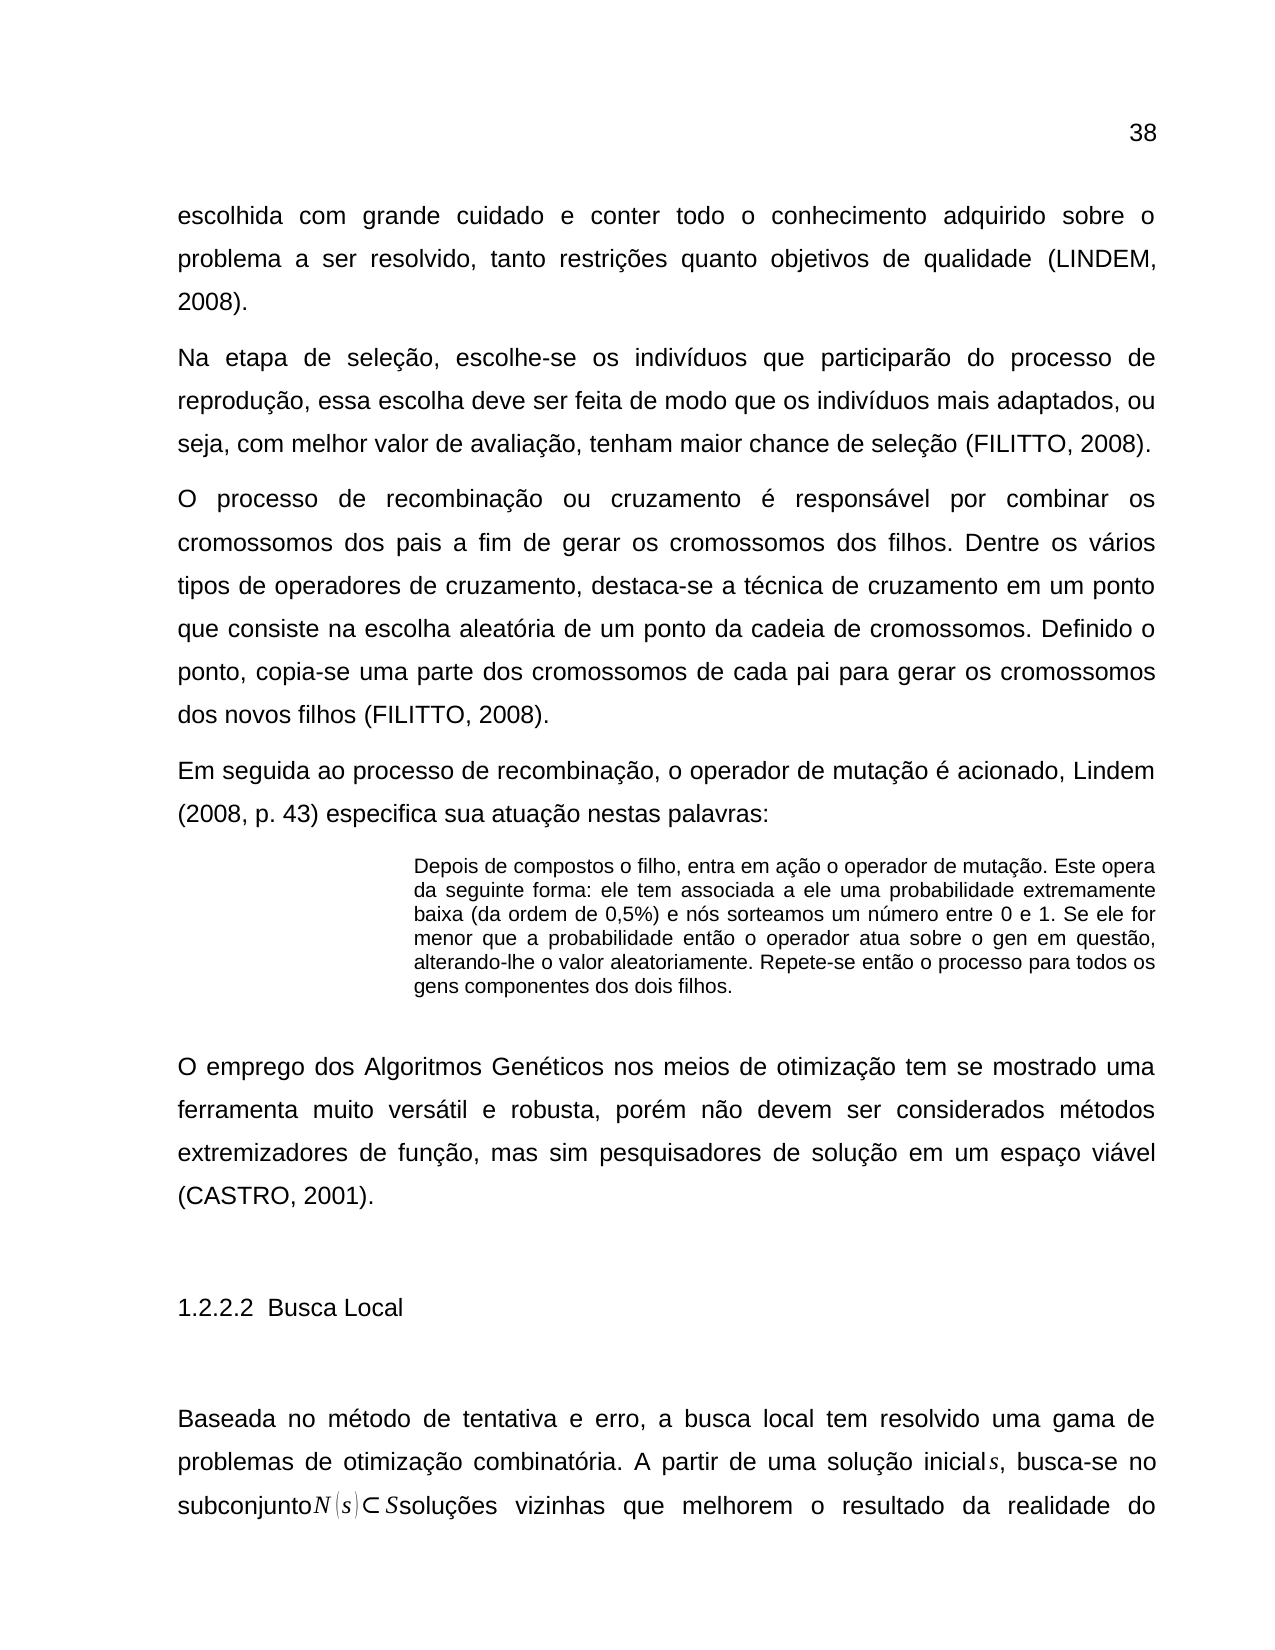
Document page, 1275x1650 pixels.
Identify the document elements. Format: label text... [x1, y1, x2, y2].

text Depois de compostos o filho, entra em ação o operador de mutação. Este opera da seguinte forma: ele tem associada a ele uma probabilidade extremamente baixa (da ordem de 0,5%) e nós sorteamos um número entre 0 e 1. Se ele for menor que a probabilidade então o operador atua sobre o gen em questão, alterando-lhe o valor aleatoriamente. Repete-se então o processo para todos os gens componentes dos dois filhos. [413, 854, 1157, 998]
text Em seguida ao processo de recombinação, o operador de mutação é acionado, Lindem especifica sua atuação nestas palavras: [177, 756, 1157, 827]
text Na etapa de seleção, escolhe-se os indivíduos que participarão do processo de reprodução, essa escolha deve ser feita de modo que os indivíduos mais adaptados, ou seja, com melhor valor de avaliação, tenham maior chance de seleção . [177, 342, 1157, 457]
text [177, 201, 1157, 316]
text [177, 1404, 1157, 1521]
text O emprego dos Algoritmos Genéticos nos meios de otimização tem se mostrado uma ferramenta muito versátil e robusta, porém não devem ser considerados métodos extremizadores de função, mas sim pesquisadores de solução em um espaço viável . [177, 1052, 1157, 1210]
text O processo de recombinação ou cruzamento é responsável por combinar os cromossomos dos pais a fim de gerar os cromossomos dos filhos. Dentre os vários tipos de operadores de cruzamento, destaca-se a técnica de cruzamento em um ponto que consiste na escolha aleatória de um ponto da cadeia de cromossomos. Definido o ponto, copia-se uma parte dos cromossomos de cada pai para gerar os cromossomos dos novos filhos . [177, 484, 1157, 729]
subtitle Busca Local [177, 1292, 1157, 1321]
